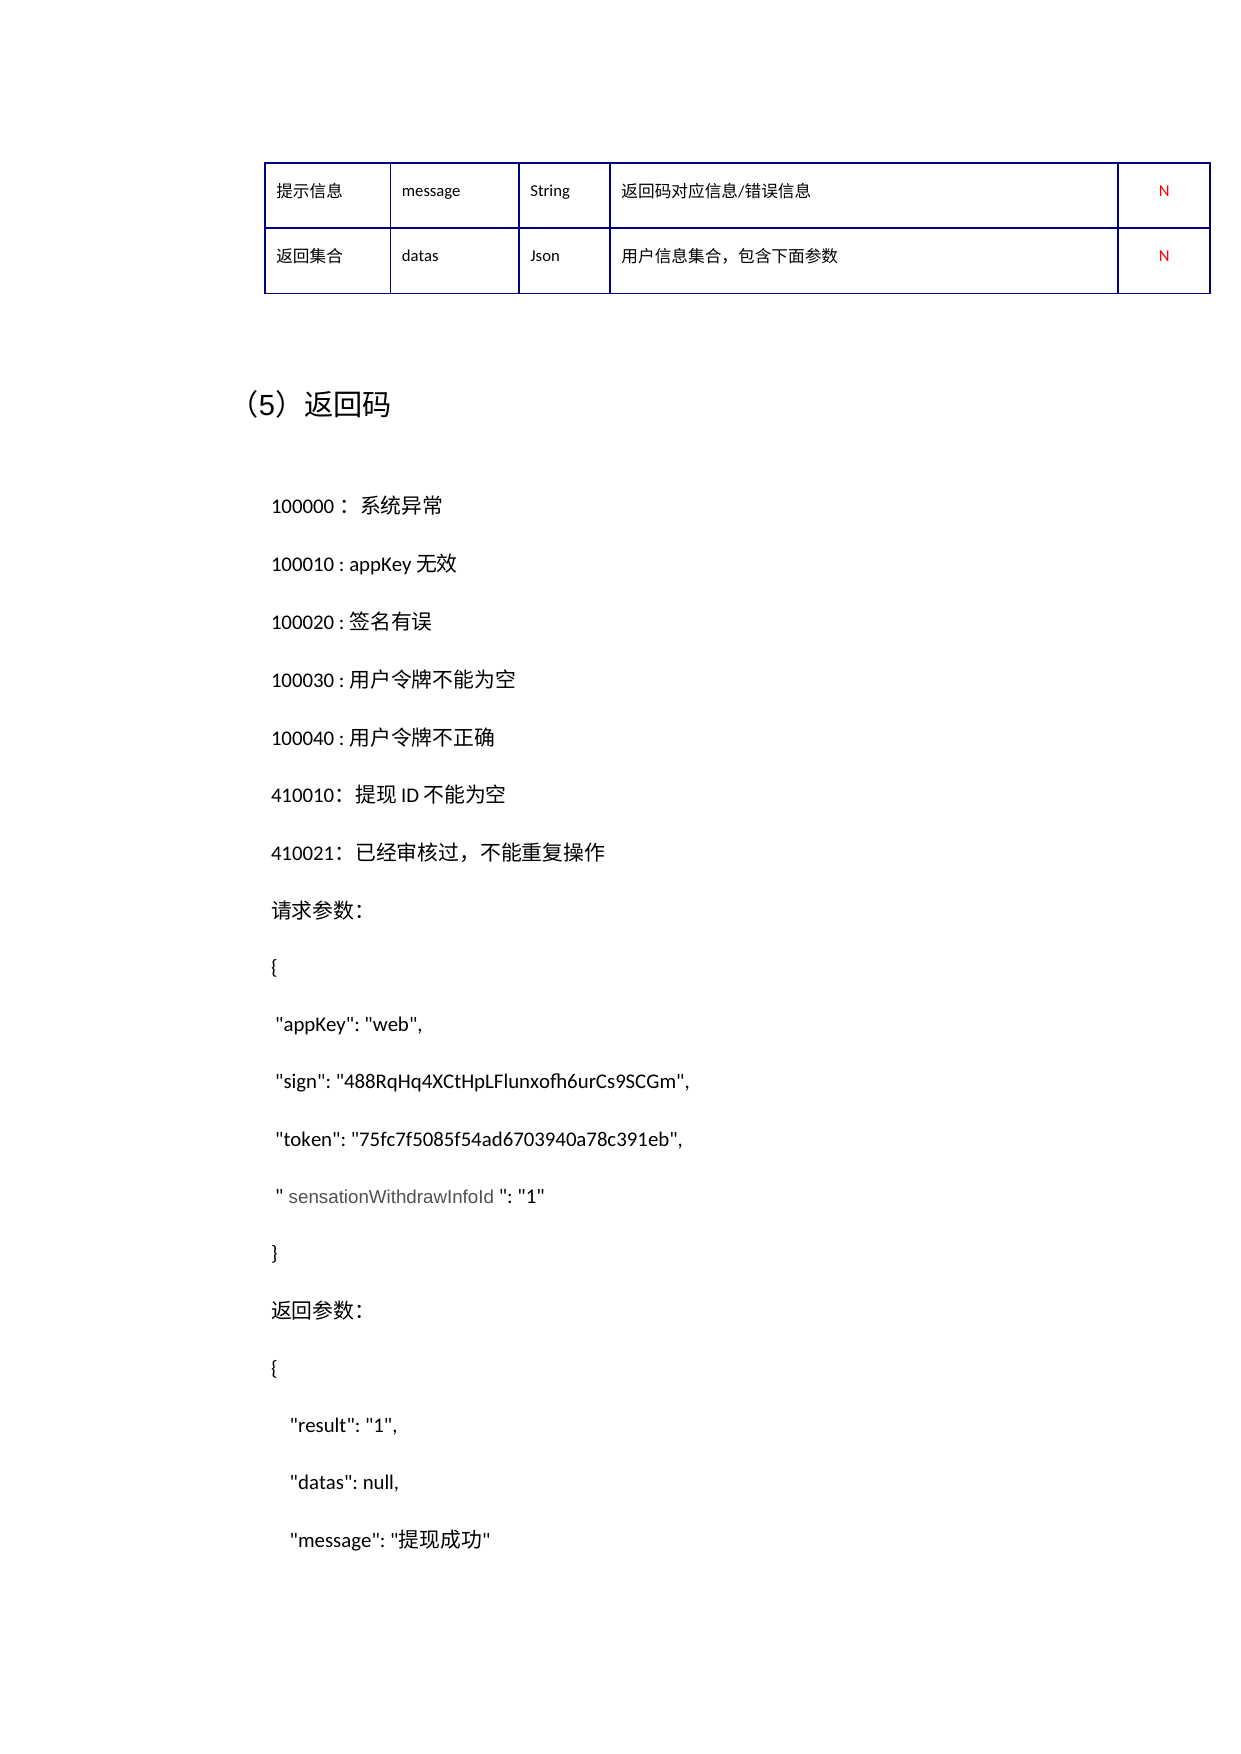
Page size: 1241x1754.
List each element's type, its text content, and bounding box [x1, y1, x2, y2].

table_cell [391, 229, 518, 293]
text " sensationWithdrawInfoId ": "1" [271, 1179, 1053, 1212]
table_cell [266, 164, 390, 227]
text "appKey": "web", [271, 1008, 1053, 1041]
text 返回参数： [271, 1293, 1053, 1326]
list 返回码 [187, 370, 1053, 435]
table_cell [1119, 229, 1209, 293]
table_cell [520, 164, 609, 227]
text } [271, 1236, 1053, 1269]
text 100010 : appKey无效 [271, 546, 1053, 579]
text "message": "提现成功" [271, 1522, 1053, 1555]
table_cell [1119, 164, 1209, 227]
text 100020 : 签名有误 [271, 604, 1053, 637]
text 100000 ：系统异常 [271, 488, 1053, 521]
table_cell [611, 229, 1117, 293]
text { [271, 951, 1053, 983]
text { [271, 1351, 1053, 1384]
text 410010：提现ID不能为空 [271, 777, 1053, 810]
text "datas": null, [271, 1465, 1053, 1498]
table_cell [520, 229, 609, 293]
text "sign": "488RqHq4XCtHpLFlunxofh6urCs9SCGm", [271, 1065, 1053, 1098]
text "token": "75fc7f5085f54ad6703940a78c391eb", [271, 1122, 1053, 1155]
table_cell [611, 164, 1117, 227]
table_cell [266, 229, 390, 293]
text "result": "1", [271, 1408, 1053, 1441]
text 请求参数： [271, 893, 1053, 926]
text 410021：已经审核过，不能重复操作 [271, 835, 1053, 868]
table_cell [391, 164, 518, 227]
text 100040 : 用户令牌不正确 [271, 720, 1053, 752]
text 100030 : 用户令牌不能为空 [271, 662, 1053, 694]
